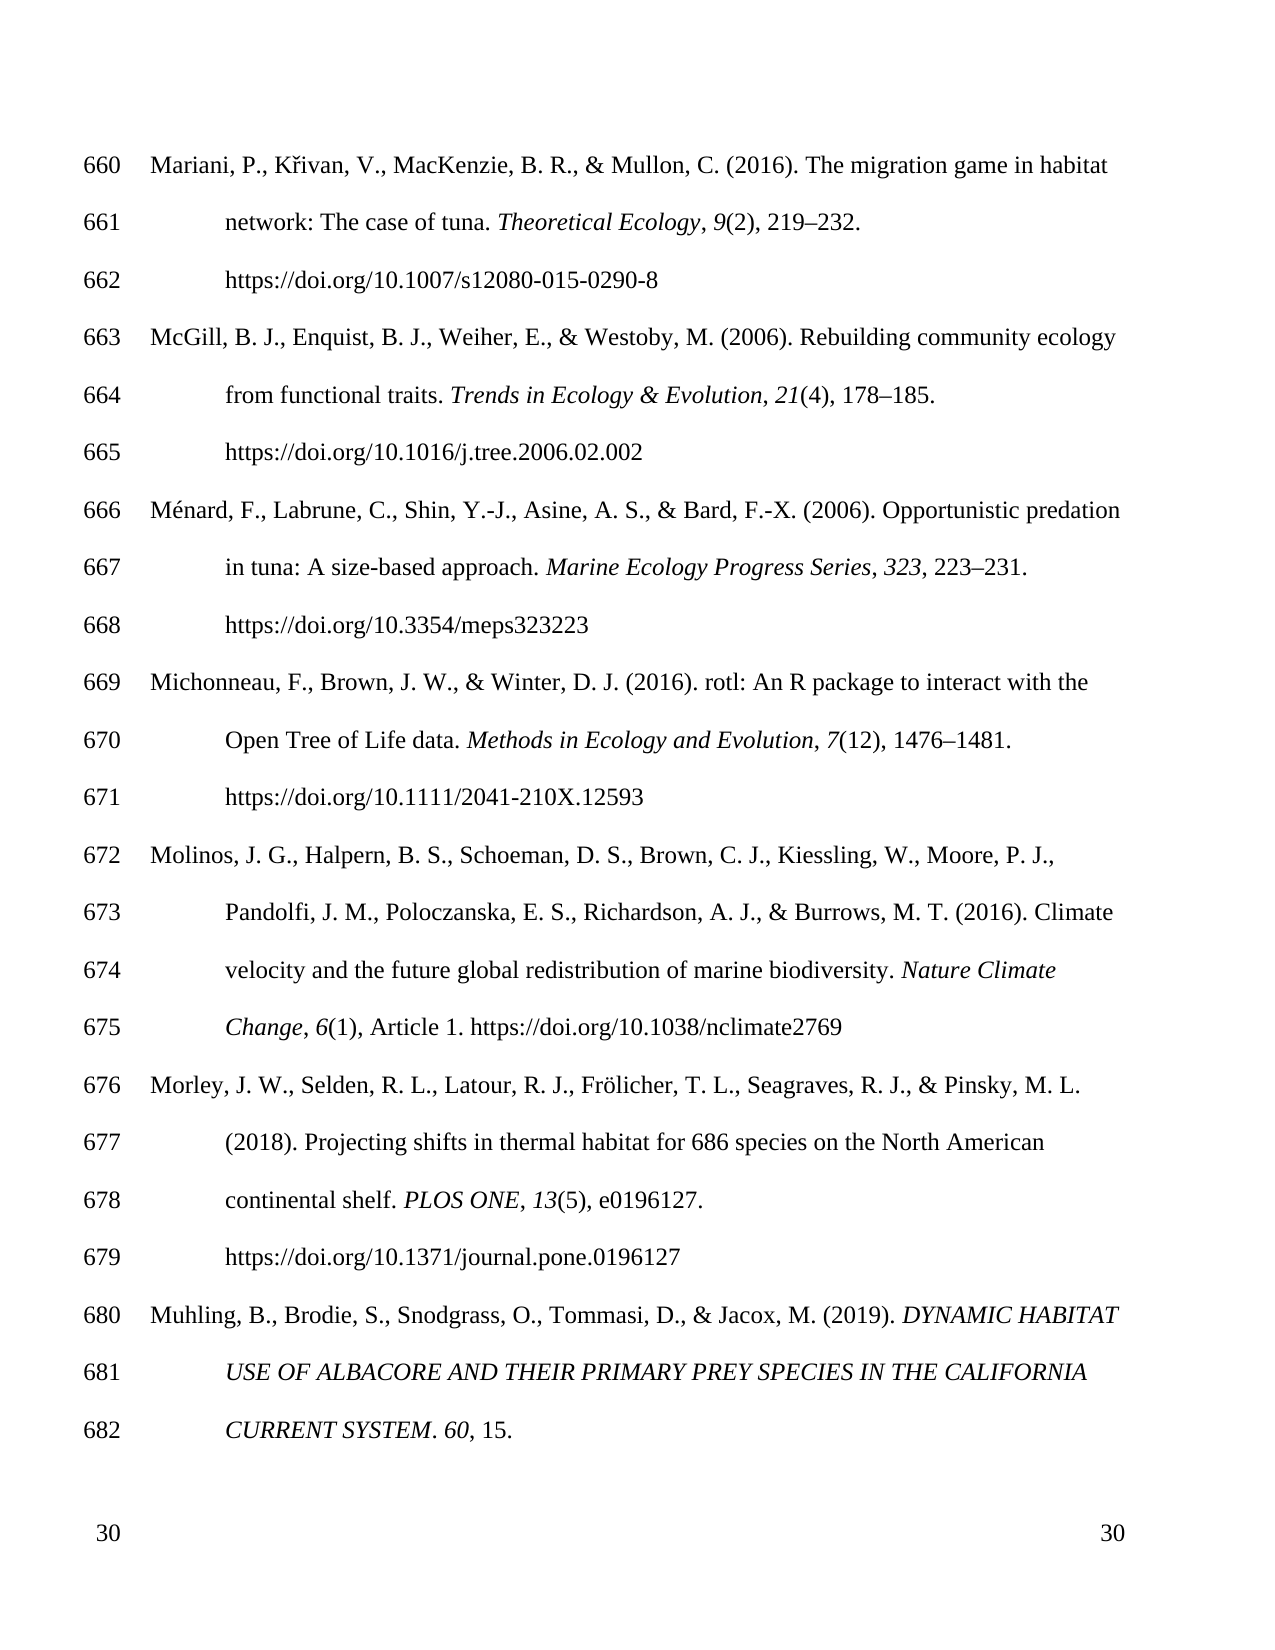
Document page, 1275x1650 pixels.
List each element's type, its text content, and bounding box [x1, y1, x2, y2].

text Ménard, F., Labrune, C., Shin, Y.-J., Asine, A. S., & Bard, F.-X. (2006). Opportunistic predation in tuna: A size-based approach. Marine Ecology Progress Series, 323, 223–231. https://doi.org/10.3354/meps323223 [150, 495, 1125, 639]
text McGill, B. J., Enquist, B. J., Weiher, E., & Westoby, M. (2006). Rebuilding community ecology from functional traits. Trends in Ecology & Evolution, 21(4), 178–185. https://doi.org/10.1016/j.tree.2006.02.002 [150, 322, 1125, 466]
text Morley, J. W., Selden, R. L., Latour, R. J., Frölicher, T. L., Seagraves, R. J., & Pinsky, M. L. (2018). Projecting shifts in thermal habitat for 686 species on the North American continental shelf. PLOS ONE, 13(5), e0196127. https://doi.org/10.1371/journal.pone.0196127 [150, 1070, 1125, 1271]
text Michonneau, F., Brown, J. W., & Winter, D. J. (2016). rotl: An R package to interact with the Open Tree of Life data. Methods in Ecology and Evolution, 7(12), 1476–1481. https://doi.org/10.1111/2041-210X.12593 [150, 667, 1125, 811]
text Muhling, B., Brodie, S., Snodgrass, O., Tommasi, D., & Jacox, M. (2019). DYNAMIC HABITAT USE OF ALBACORE AND THEIR PRIMARY PREY SPECIES IN THE CALIFORNIA CURRENT SYSTEM. 60, 15. [150, 1300, 1125, 1444]
text Molinos, J. G., Halpern, B. S., Schoeman, D. S., Brown, C. J., Kiessling, W., Moore, P. J., Pandolfi, J. M., Poloczanska, E. S., Richardson, A. J., & Burrows, M. T. (2016). Climate velocity and the future global redistribution of marine biodiversity. Nature Climate Change, 6(1), Article 1. https://doi.org/10.1038/nclimate2769 [150, 840, 1125, 1041]
text Mariani, P., Křivan, V., MacKenzie, B. R., & Mullon, C. (2016). The migration game in habitat network: The case of tuna. Theoretical Ecology, 9(2), 219–232. https://doi.org/10.1007/s12080-015-0290-8 [150, 150, 1125, 294]
